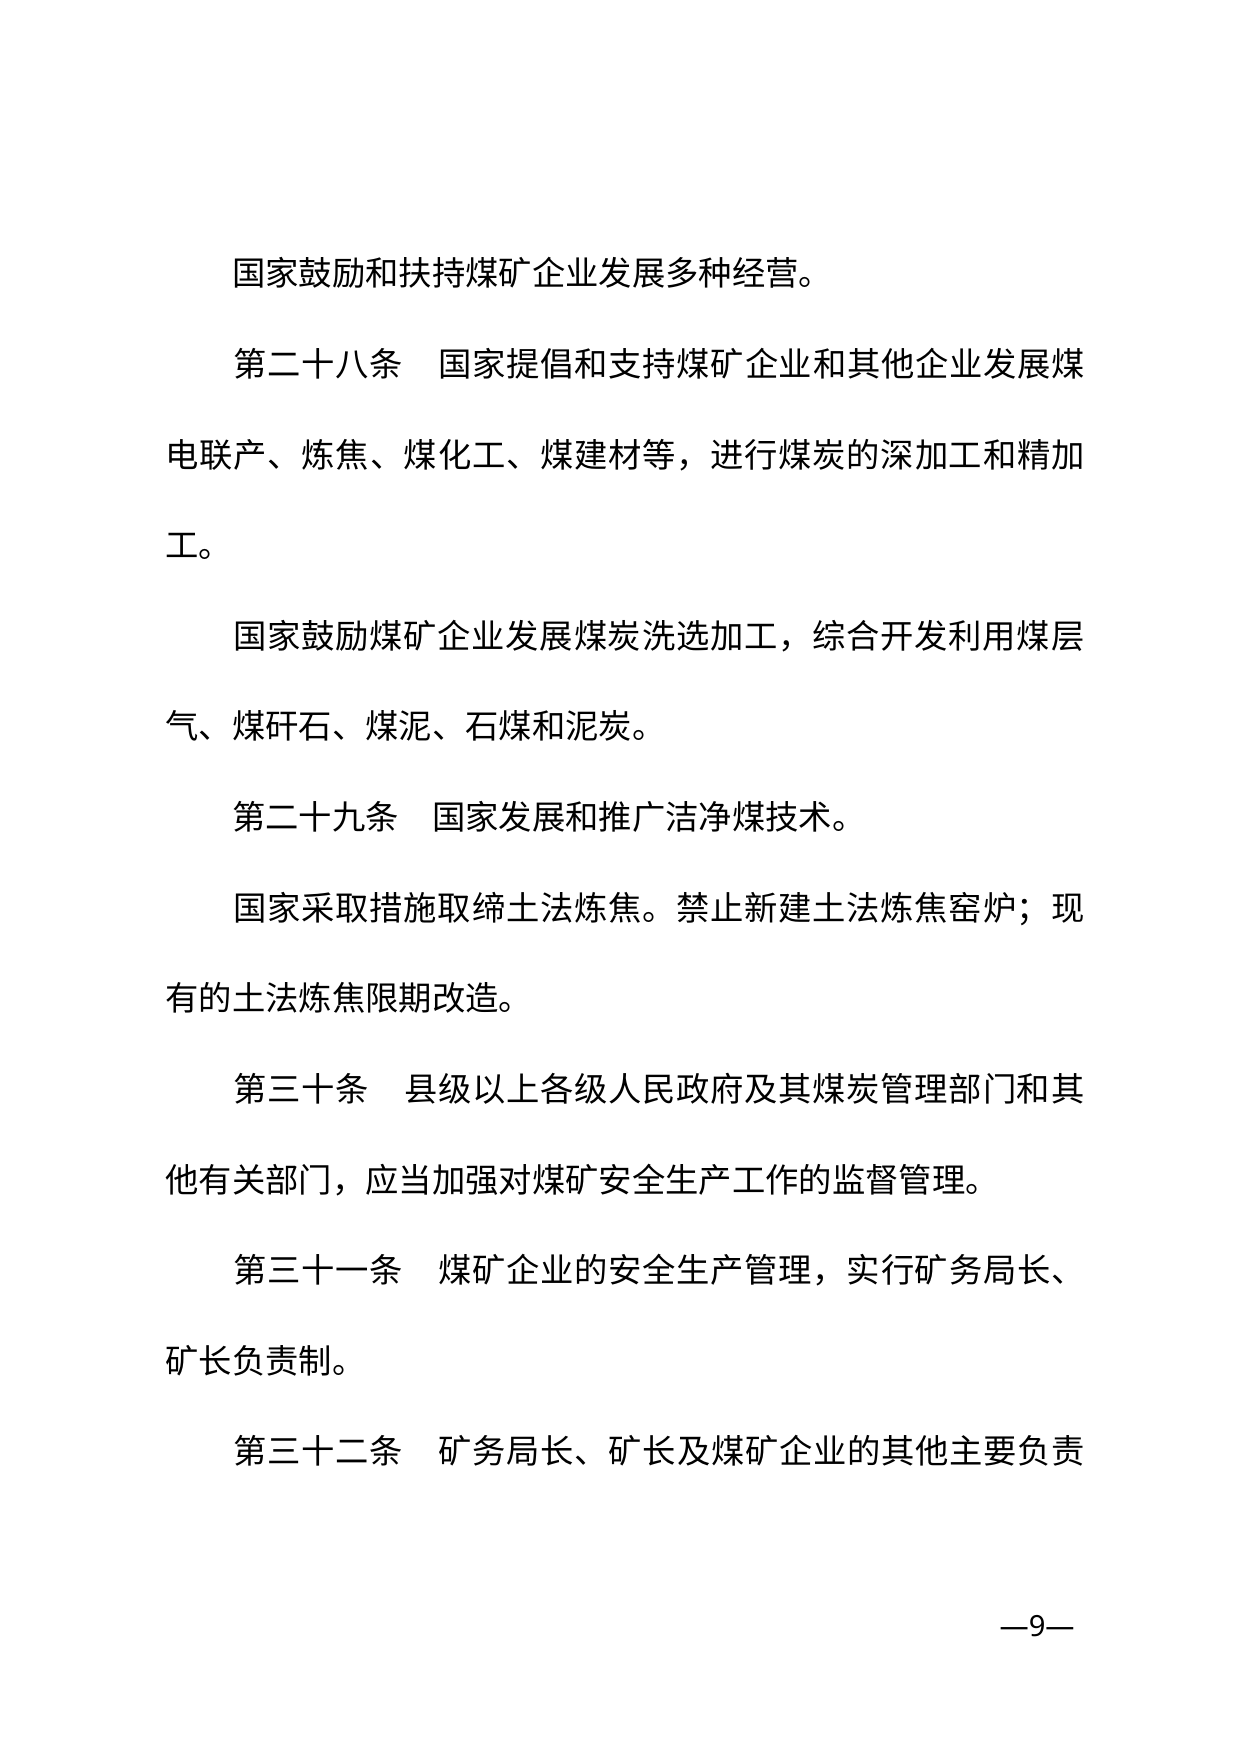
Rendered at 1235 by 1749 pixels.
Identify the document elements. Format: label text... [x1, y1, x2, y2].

text 国家鼓励煤矿企业发展煤炭洗选加工，综合开发利用煤层气、煤矸石、煤泥、石煤和泥炭。 [165, 588, 1087, 770]
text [165, 1404, 1087, 1495]
text 第二十九条 国家发展和推广洁净煤技术。 [165, 770, 1087, 860]
text 第三十条 县级以上各级人民政府及其煤炭管理部门和其他有关部门，应当加强对煤矿安全生产工作的监督管理。 [165, 1042, 1087, 1223]
text 国家鼓励和扶持煤矿企业发展多种经营。 [165, 226, 1087, 317]
text 第三十一条 煤矿企业的安全生产管理，实行矿务局长、矿长负责制。 [165, 1223, 1087, 1404]
text 国家采取措施取缔土法炼焦。禁止新建土法炼焦窑炉；现有的土法炼焦限期改造。 [165, 860, 1087, 1042]
text 第二十八条 国家提倡和支持煤矿企业和其他企业发展煤电联产、炼焦、煤化工、煤建材等，进行煤炭的深加工和精加工。 [165, 317, 1087, 588]
